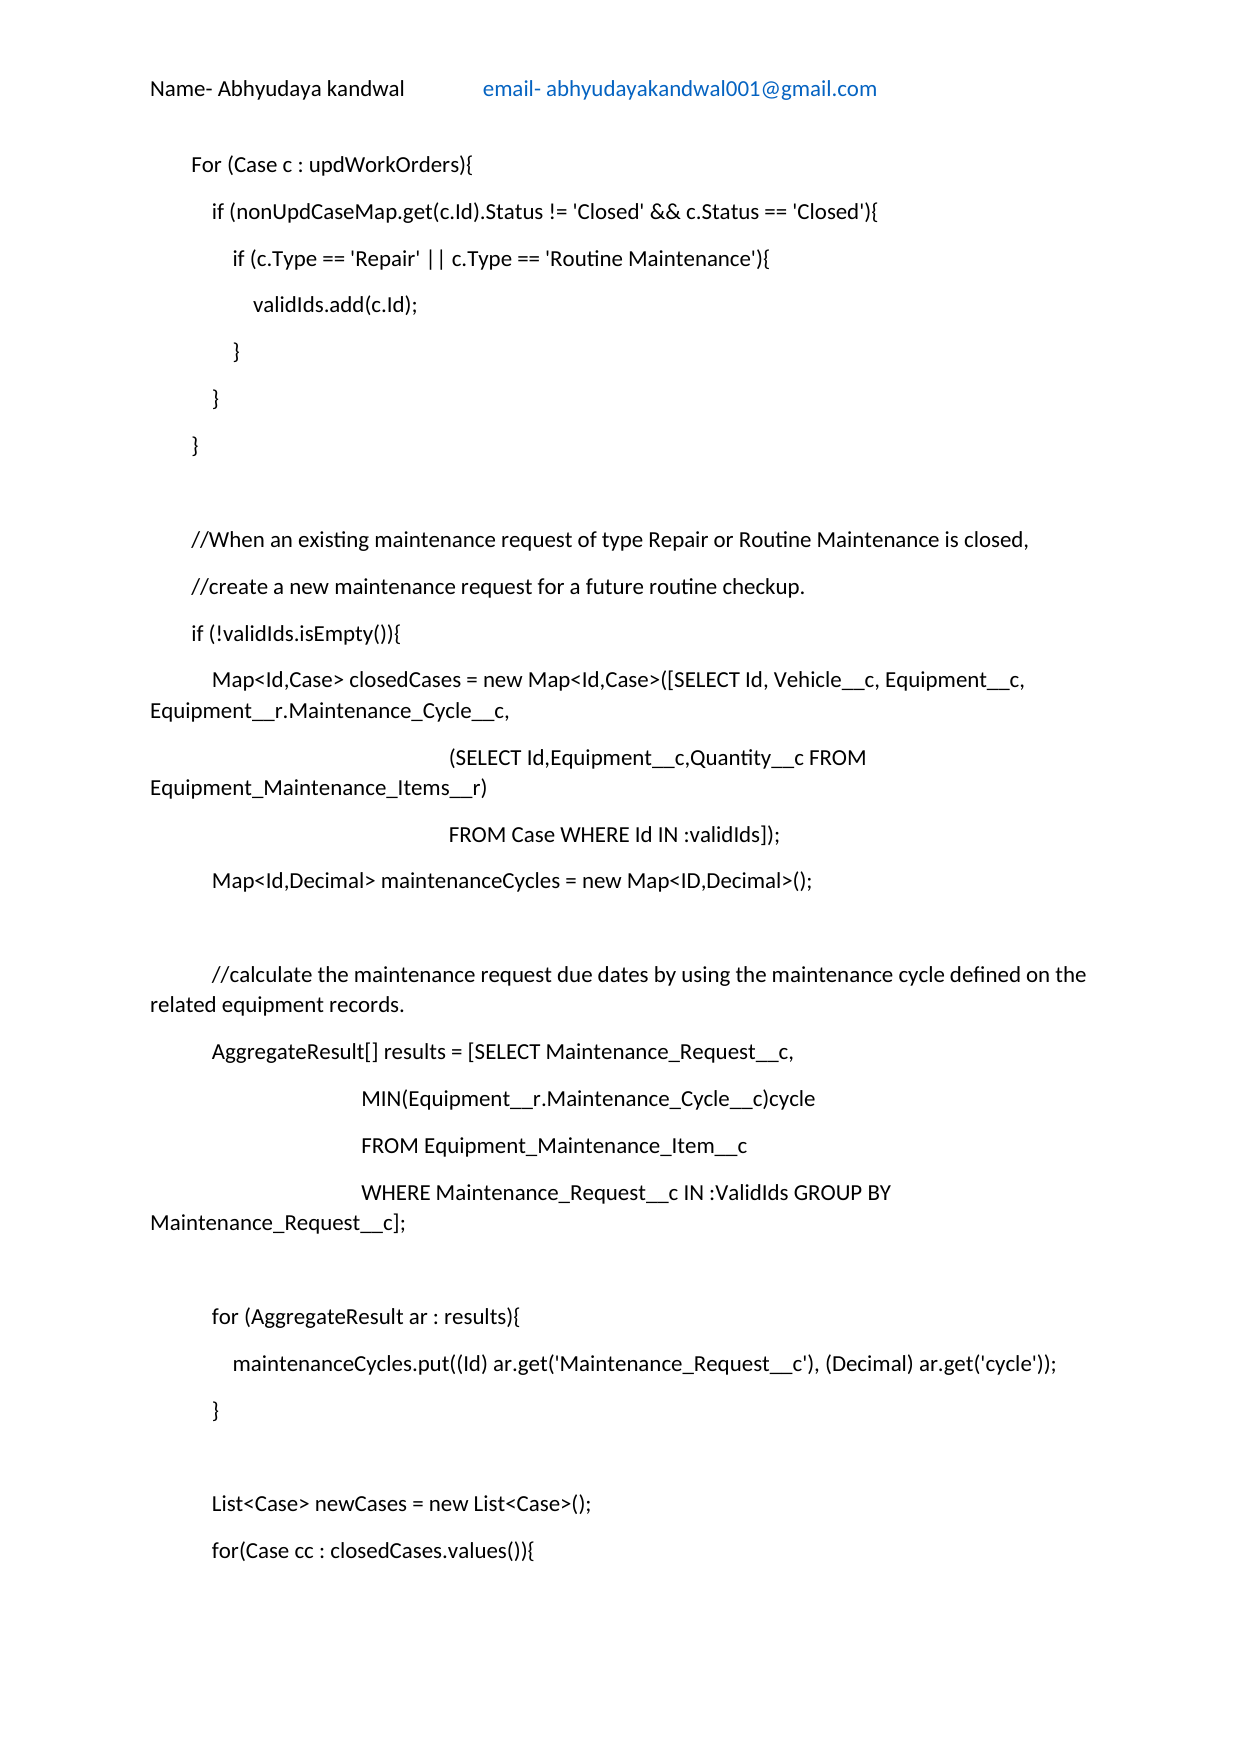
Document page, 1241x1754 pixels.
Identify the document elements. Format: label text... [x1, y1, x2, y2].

text } [150, 384, 1090, 412]
text maintenanceCycles.put((Id) ar.get('Maintenance_Request__c'), (Decimal) ar.get('cycle')); [150, 1349, 1090, 1377]
text } [150, 337, 1090, 366]
text } [150, 1396, 1090, 1424]
text validIds.add(c.Id); [150, 291, 1090, 319]
text if (c.Type == 'Repair' || c.Type == 'Routine Maintenance'){ [150, 244, 1090, 272]
text Map<Id,Decimal> maintenanceCycles = new Map<ID,Decimal>(); [150, 867, 1090, 895]
text Map<Id,Case> closedCases = new Map<Id,Case>([SELECT Id, Vehicle__c, Equipment__c, Equipment__r.Maintenance_Cycle__c, [150, 666, 1090, 724]
text if (nonUpdCaseMap.get(c.Id).Status != 'Closed' && c.Status == 'Closed'){ [150, 197, 1090, 225]
text if (!validIds.isEmpty()){ [150, 619, 1090, 647]
text //create a new maintenance request for a future routine checkup. [150, 572, 1090, 600]
text List<Case> newCases = new List<Case>(); [150, 1489, 1090, 1518]
text WHERE Maintenance_Request__c IN :ValidIds GROUP BY Maintenance_Request__c]; [150, 1178, 1090, 1236]
text for (AggregateResult ar : results){ [150, 1302, 1090, 1330]
text for(Case cc : closedCases.values()){ [150, 1536, 1090, 1564]
text FROM Case WHERE Id IN :validIds]); [150, 820, 1090, 848]
text //When an existing maintenance request of type Repair or Routine Maintenance is closed, [150, 525, 1090, 553]
text MIN(Equipment__r.Maintenance_Cycle__c)cycle [150, 1084, 1090, 1112]
text For (Case c : updWorkOrders){ [150, 150, 1090, 178]
text //calculate the maintenance request due dates by using the maintenance cycle defined on the related equipment records. [150, 960, 1090, 1019]
text AggregateResult[] results = [SELECT Maintenance_Request__c, [150, 1037, 1090, 1066]
text (SELECT Id,Equipment__c,Quantity__c FROM Equipment_Maintenance_Items__r) [150, 743, 1090, 801]
text } [150, 431, 1090, 459]
text FROM Equipment_Maintenance_Item__c [150, 1131, 1090, 1159]
